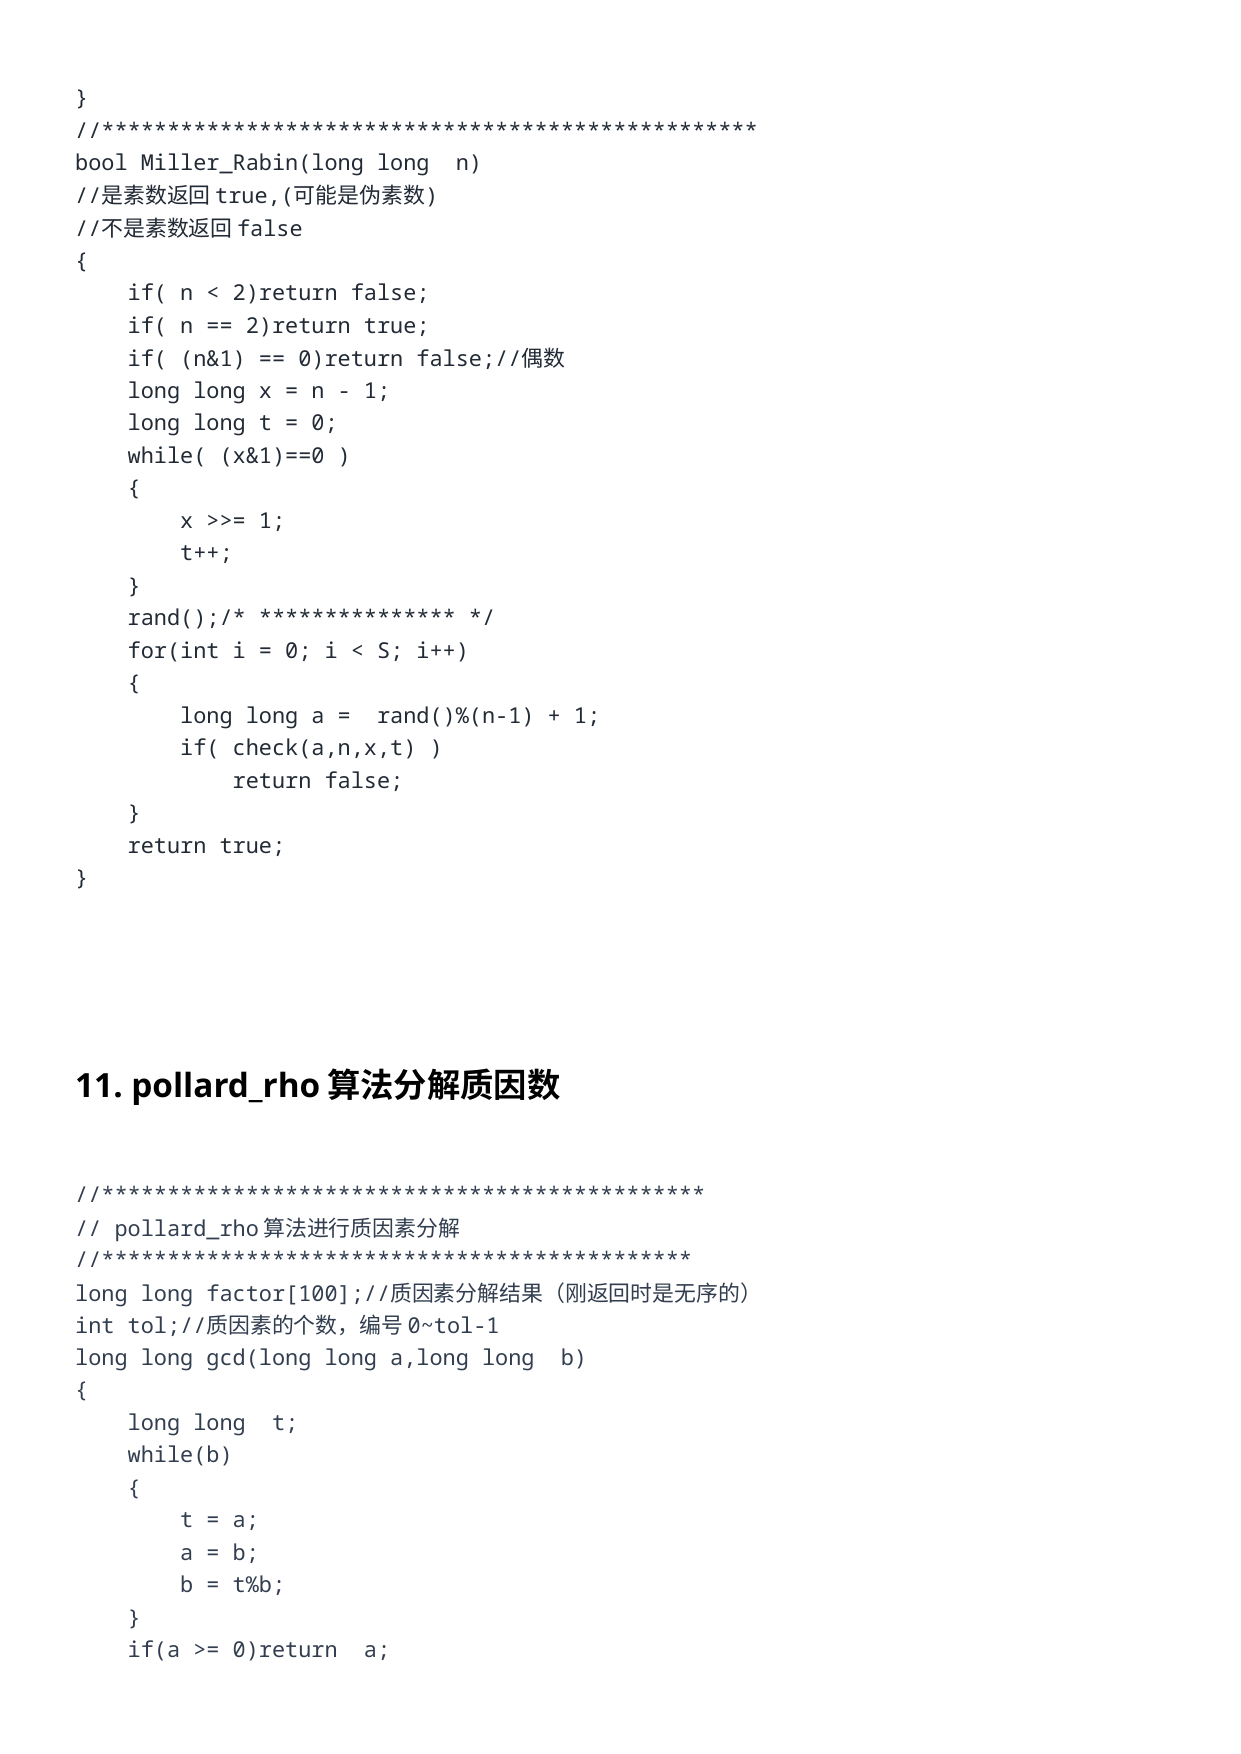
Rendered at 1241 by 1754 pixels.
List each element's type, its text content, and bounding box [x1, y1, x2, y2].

text if( check(a,n,x,t) ) [75, 731, 1165, 763]
text t++; [75, 536, 1165, 568]
text long long x = n - 1; [75, 373, 1165, 406]
text x >>= 1; [75, 503, 1165, 536]
text for(int i = 0; i < S; i++) [75, 633, 1165, 666]
text // pollard_rho算法进行质因素分解 [75, 1210, 1165, 1243]
text //不是素数返回false [75, 211, 1165, 243]
text { [75, 1470, 1165, 1503]
text { [75, 471, 1165, 503]
text { [75, 1373, 1165, 1405]
text } [75, 81, 1165, 113]
text { [75, 666, 1165, 698]
text rand();/* *************** */ [75, 601, 1165, 633]
text if( (n&1) == 0)return false;//偶数 [75, 341, 1165, 373]
text if( n == 2)return true; [75, 308, 1165, 341]
text t = a; [75, 1503, 1165, 1535]
text long long t = 0; [75, 406, 1165, 438]
text { [75, 243, 1165, 276]
text while(b) [75, 1438, 1165, 1470]
text long long a = rand()%(n-1) + 1; [75, 698, 1165, 731]
text if(a >= 0)return a; [75, 1633, 1165, 1665]
text return false; [75, 763, 1165, 796]
text } [75, 568, 1165, 601]
text long long t; [75, 1405, 1165, 1438]
text //********************************************* [75, 1243, 1165, 1275]
text } [75, 1600, 1165, 1633]
text long long gcd(long long a,long long b) [75, 1340, 1165, 1373]
text bool Miller_Rabin(long long n) [75, 146, 1165, 178]
text //************************************************** [75, 113, 1165, 146]
text } [75, 796, 1165, 828]
subtitle 11. pollard_rho算法分解质因数 [75, 1050, 1165, 1115]
text a = b; [75, 1535, 1165, 1568]
text } [75, 861, 1165, 893]
text //********************************************** [75, 1178, 1165, 1210]
text int tol;//质因素的个数，编号0~tol-1 [75, 1308, 1165, 1340]
text return true; [75, 828, 1165, 861]
text //是素数返回true,(可能是伪素数) [75, 178, 1165, 211]
text while( (x&1)==0 ) [75, 438, 1165, 471]
text if( n < 2)return false; [75, 276, 1165, 308]
text long long factor[100];//质因素分解结果（刚返回时是无序的） [75, 1275, 1165, 1308]
text b = t%b; [75, 1568, 1165, 1600]
